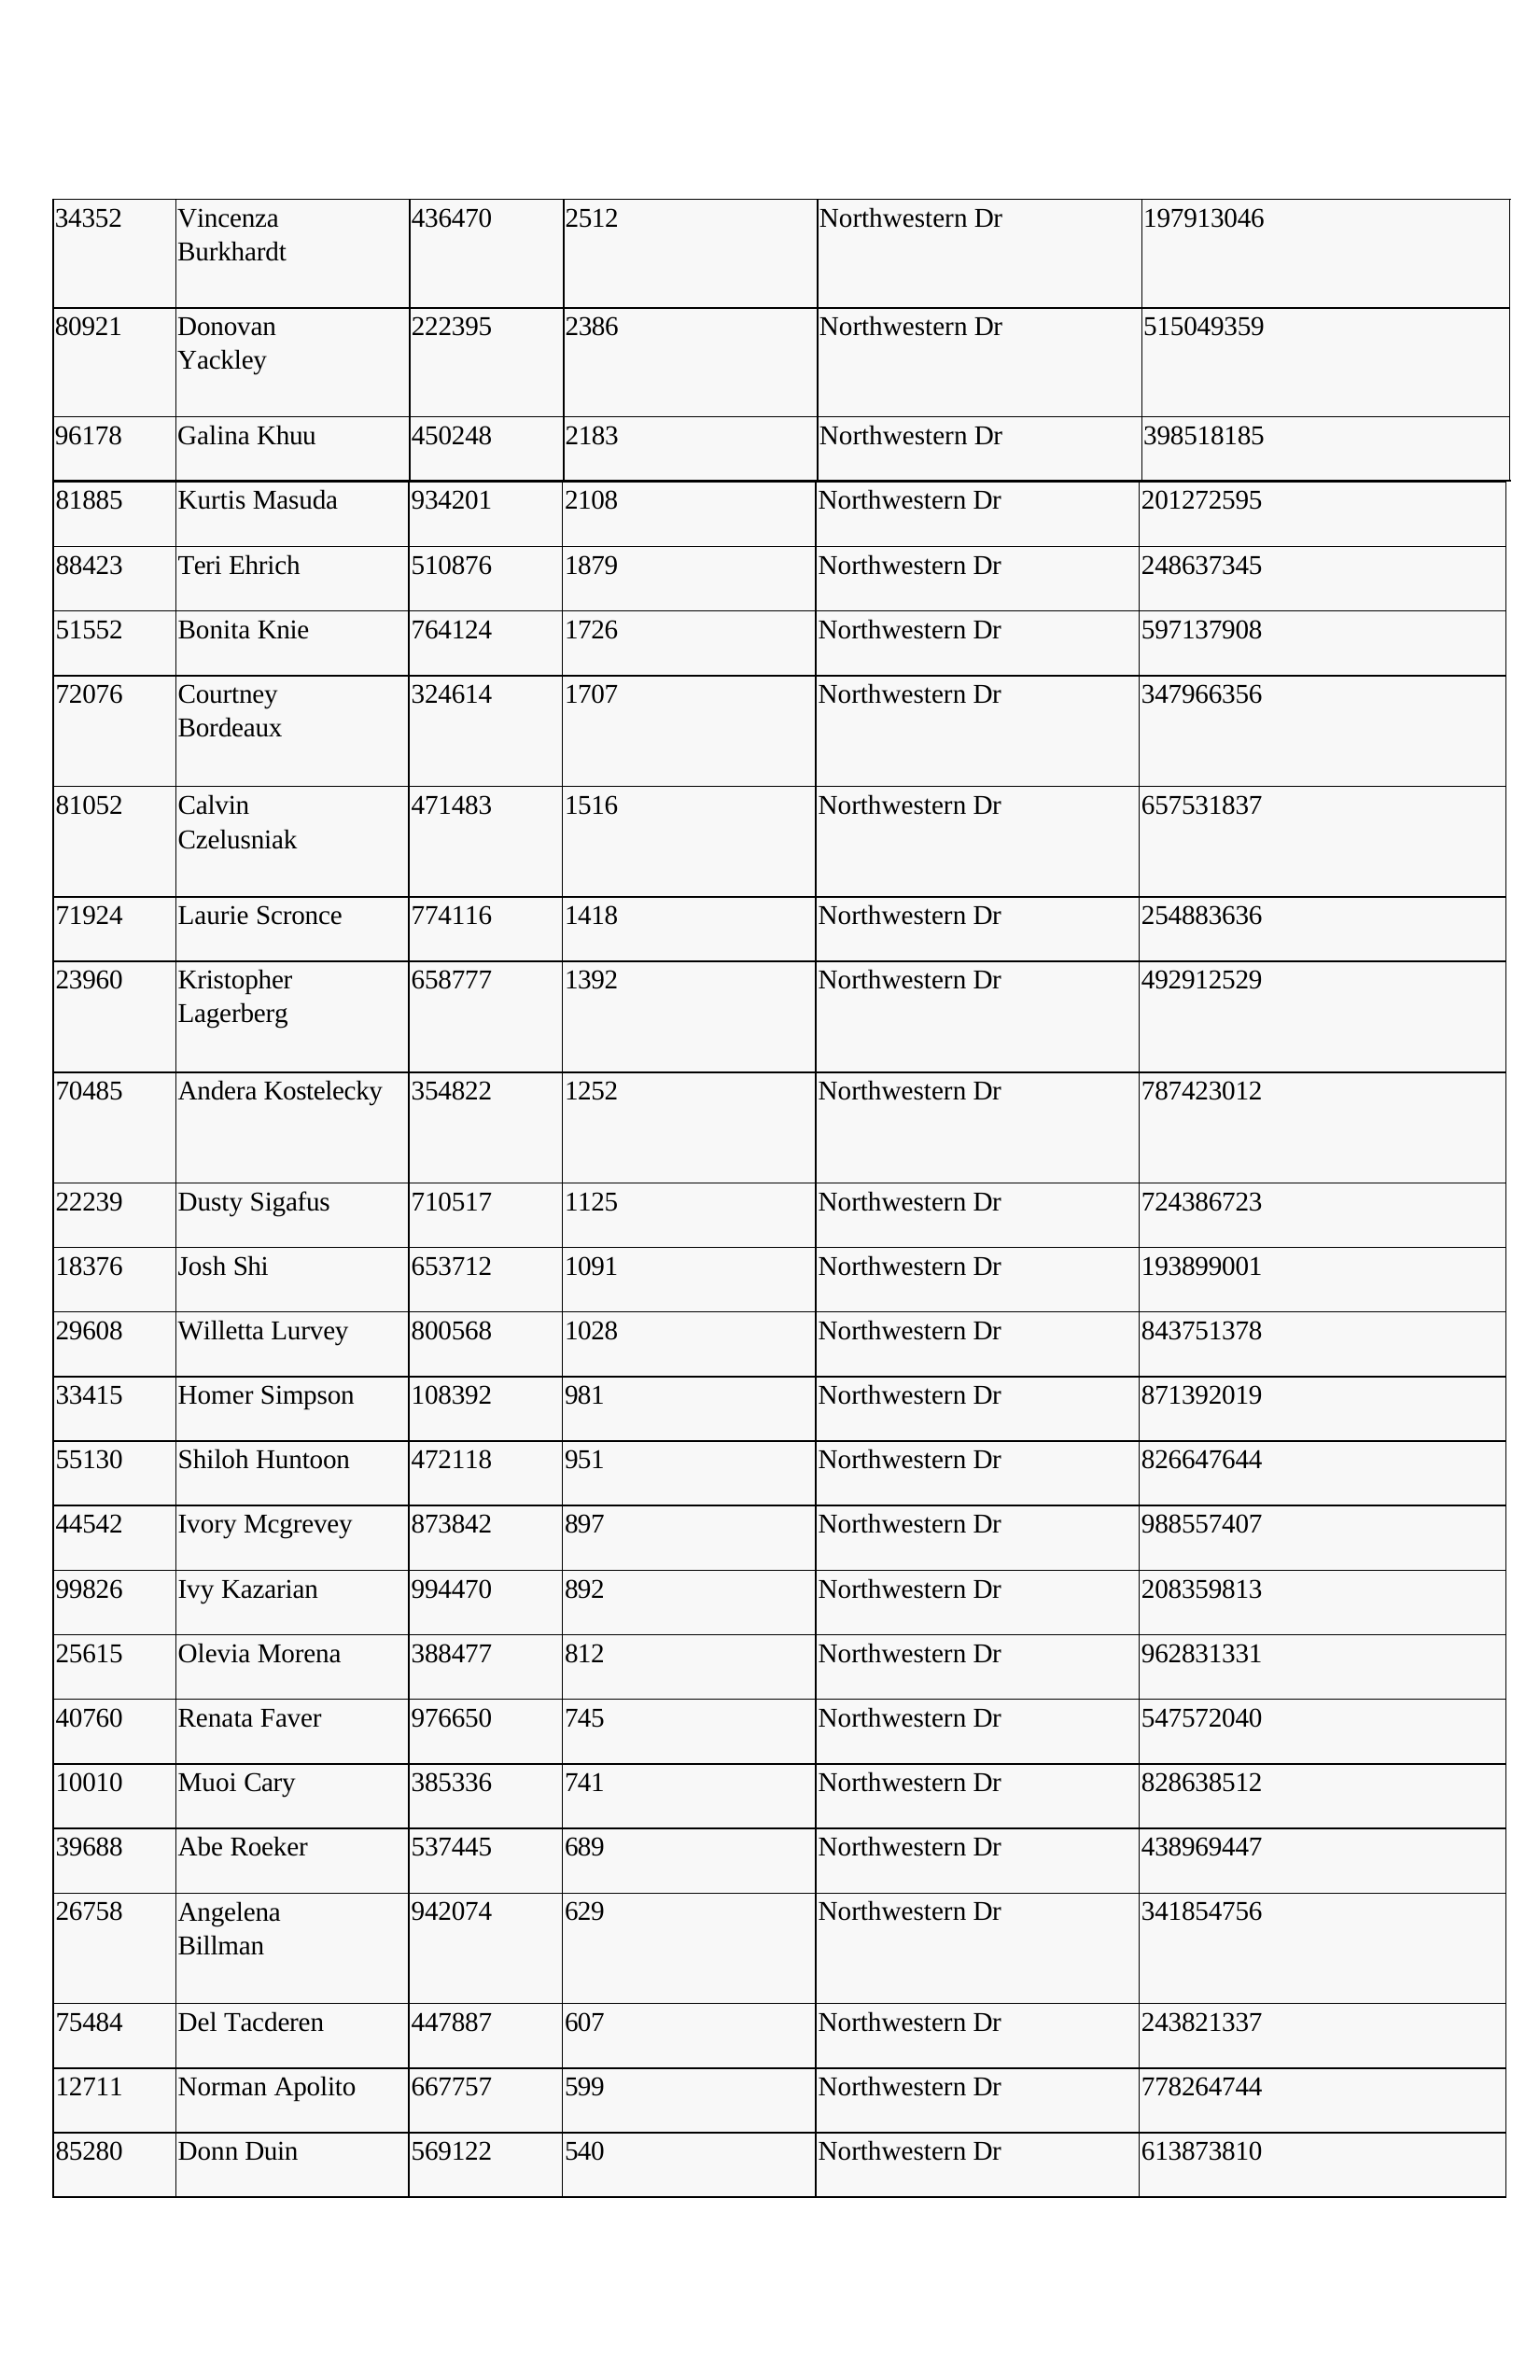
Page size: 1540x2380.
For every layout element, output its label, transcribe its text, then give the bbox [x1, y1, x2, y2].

table_cell Norman Apolito [176, 2069, 408, 2132]
table_cell Northwestern Dr [817, 1635, 1139, 1699]
table_cell Olevia Morena [176, 1635, 408, 1699]
table_cell Muoi Cary [176, 1765, 408, 1827]
table_cell 398518185 [1142, 417, 1509, 480]
table_cell 599 [563, 2069, 815, 2132]
table_cell Abe Roeker [176, 1829, 408, 1892]
table_cell 193899001 [1140, 1248, 1505, 1311]
table_cell Ivory Mcgrevey [176, 1506, 408, 1569]
table_cell 10010 [54, 1765, 175, 1827]
table_header 2108 [563, 483, 815, 545]
table_cell 447887 [410, 2004, 562, 2067]
table_cell 55130 [54, 1442, 175, 1505]
table_cell 826647644 [1140, 1442, 1505, 1505]
table_cell Northwestern Dr [817, 1442, 1139, 1505]
table_cell 828638512 [1140, 1765, 1505, 1827]
table_cell 1028 [563, 1312, 815, 1376]
table_cell 689 [563, 1829, 815, 1892]
table_header Northwestern Dr [817, 483, 1139, 545]
table_cell 597137908 [1140, 611, 1505, 675]
table_cell 388477 [410, 1635, 562, 1699]
table_cell Northwestern Dr [817, 611, 1139, 675]
table_cell 341854756 [1140, 1894, 1505, 2003]
table_cell 892 [563, 1571, 815, 1634]
table_cell 22239 [54, 1183, 175, 1247]
table_cell 774116 [410, 898, 562, 960]
table_cell Vincenza Burkhardt [176, 200, 409, 307]
table_cell 873842 [410, 1506, 562, 1569]
table_cell 724386723 [1140, 1183, 1505, 1247]
table_cell Northwestern Dr [817, 2134, 1139, 2196]
table_cell 347966356 [1140, 677, 1505, 785]
table_cell 1125 [563, 1183, 815, 1247]
table_cell 778264744 [1140, 2069, 1505, 2132]
table_cell 787423012 [1140, 1073, 1505, 1182]
table_cell 44542 [54, 1506, 175, 1569]
table_cell 248637345 [1140, 547, 1505, 610]
table_cell Northwestern Dr [817, 1506, 1139, 1569]
table_cell Calvin Czelusniak [176, 787, 408, 896]
table_cell 243821337 [1140, 2004, 1505, 2067]
table_cell 741 [563, 1765, 815, 1827]
table_cell 537445 [410, 1829, 562, 1892]
table_cell 208359813 [1140, 1571, 1505, 1634]
table_cell 812 [563, 1635, 815, 1699]
table_cell 657531837 [1140, 787, 1505, 896]
table_cell 96178 [54, 417, 175, 480]
table_cell 962831331 [1140, 1635, 1505, 1699]
table_cell Donn Duin [176, 2134, 408, 2196]
table_cell 81052 [54, 787, 175, 896]
table_cell 607 [563, 2004, 815, 2067]
table_cell Northwestern Dr [817, 1829, 1139, 1892]
table_cell Del Tacderen [176, 2004, 408, 2067]
table_cell Laurie Scronce [176, 898, 408, 960]
table_cell Northwestern Dr [817, 1894, 1139, 2003]
table_cell Northwestern Dr [817, 547, 1139, 610]
table_cell 436470 [411, 200, 563, 307]
table_cell Northwestern Dr [817, 677, 1139, 785]
table_cell 108392 [410, 1378, 562, 1440]
table_cell 653712 [410, 1248, 562, 1311]
table_cell Northwestern Dr [817, 898, 1139, 960]
table_cell 2386 [565, 309, 817, 416]
table_cell 658777 [410, 962, 562, 1071]
table_cell 613873810 [1140, 2134, 1505, 2196]
table_cell 354822 [410, 1073, 562, 1182]
table_cell 40760 [54, 1700, 175, 1763]
table_cell 385336 [410, 1765, 562, 1827]
table_cell 1707 [563, 677, 815, 785]
table_cell 988557407 [1140, 1506, 1505, 1569]
table_cell Angelena Billman [176, 1894, 408, 2003]
table_cell 471483 [410, 787, 562, 896]
table_cell Homer Simpson [176, 1378, 408, 1440]
table_cell 26758 [54, 1894, 175, 2003]
table_cell 1516 [563, 787, 815, 896]
table_cell 222395 [411, 309, 563, 416]
table_cell 871392019 [1140, 1378, 1505, 1440]
table_cell Galina Khuu [176, 417, 409, 480]
table_cell 745 [563, 1700, 815, 1763]
table_cell 25615 [54, 1635, 175, 1699]
table_cell 324614 [410, 677, 562, 785]
table_cell 71924 [54, 898, 175, 960]
table_cell 492912529 [1140, 962, 1505, 1071]
table_cell 12711 [54, 2069, 175, 2132]
table_cell 85280 [54, 2134, 175, 2196]
table_cell Ivy Kazarian [176, 1571, 408, 1634]
table_cell 981 [563, 1378, 815, 1440]
table_cell Northwestern Dr [817, 1378, 1139, 1440]
table_cell 438969447 [1140, 1829, 1505, 1892]
table_cell 1879 [563, 547, 815, 610]
table_cell 23960 [54, 962, 175, 1071]
table_cell Northwestern Dr [817, 962, 1139, 1071]
table_cell Renata Faver [176, 1700, 408, 1763]
table_cell 2183 [565, 417, 817, 480]
table_cell 1252 [563, 1073, 815, 1182]
table_cell Kristopher Lagerberg [176, 962, 408, 1071]
table_cell 70485 [54, 1073, 175, 1182]
table_cell Donovan Yackley [176, 309, 409, 416]
table_cell Northwestern Dr [819, 417, 1141, 480]
table_cell 629 [563, 1894, 815, 2003]
table_cell 1091 [563, 1248, 815, 1311]
table_cell 547572040 [1140, 1700, 1505, 1763]
table_cell Shiloh Huntoon [176, 1442, 408, 1505]
table_cell 1418 [563, 898, 815, 960]
table_cell 764124 [410, 611, 562, 675]
table_cell 29608 [54, 1312, 175, 1376]
table_cell 667757 [410, 2069, 562, 2132]
table_header Kurtis Masuda [176, 483, 408, 545]
table_cell Bonita Knie [176, 611, 408, 675]
table_cell 897 [563, 1506, 815, 1569]
table_cell Josh Shi [176, 1248, 408, 1311]
table_cell 34352 [54, 200, 175, 307]
table_cell 540 [563, 2134, 815, 2196]
table_header 201272595 [1140, 483, 1505, 545]
table_cell 254883636 [1140, 898, 1505, 960]
table_cell Northwestern Dr [817, 1700, 1139, 1763]
table_cell Northwestern Dr [817, 1248, 1139, 1311]
table_cell 450248 [411, 417, 563, 480]
table_cell 994470 [410, 1571, 562, 1634]
table_header 81885 [54, 483, 175, 545]
table_cell Teri Ehrich [176, 547, 408, 610]
table_cell Northwestern Dr [819, 309, 1141, 416]
table_cell 51552 [54, 611, 175, 675]
table_cell 18376 [54, 1248, 175, 1311]
table_cell 569122 [410, 2134, 562, 2196]
table_cell 976650 [410, 1700, 562, 1763]
table_cell 33415 [54, 1378, 175, 1440]
table_cell 710517 [410, 1183, 562, 1247]
table_cell 510876 [410, 547, 562, 610]
table_cell Northwestern Dr [817, 787, 1139, 896]
table_cell 951 [563, 1442, 815, 1505]
table_cell Northwestern Dr [817, 1312, 1139, 1376]
table_cell 472118 [410, 1442, 562, 1505]
table_cell 1726 [563, 611, 815, 675]
table_cell 75484 [54, 2004, 175, 2067]
table_cell 2512 [565, 200, 817, 307]
table_cell Northwestern Dr [817, 2069, 1139, 2132]
table_cell 39688 [54, 1829, 175, 1892]
table_cell Willetta Lurvey [176, 1312, 408, 1376]
table_cell Northwestern Dr [817, 2004, 1139, 2067]
table_cell Northwestern Dr [819, 200, 1141, 307]
table_cell 88423 [54, 547, 175, 610]
table_cell Andera Kostelecky [176, 1073, 408, 1182]
table_cell 72076 [54, 677, 175, 785]
table_cell Courtney Bordeaux [176, 677, 408, 785]
table_cell 99826 [54, 1571, 175, 1634]
table_cell 197913046 [1142, 200, 1509, 307]
table_cell Northwestern Dr [817, 1073, 1139, 1182]
table_cell Dusty Sigafus [176, 1183, 408, 1247]
table_cell Northwestern Dr [817, 1765, 1139, 1827]
table_cell 800568 [410, 1312, 562, 1376]
table_cell 942074 [410, 1894, 562, 2003]
table_cell 80921 [54, 309, 175, 416]
table_cell 843751378 [1140, 1312, 1505, 1376]
table_cell Northwestern Dr [817, 1183, 1139, 1247]
table_cell 1392 [563, 962, 815, 1071]
table_header 934201 [410, 483, 562, 545]
table_cell 515049359 [1142, 309, 1509, 416]
table_cell Northwestern Dr [817, 1571, 1139, 1634]
